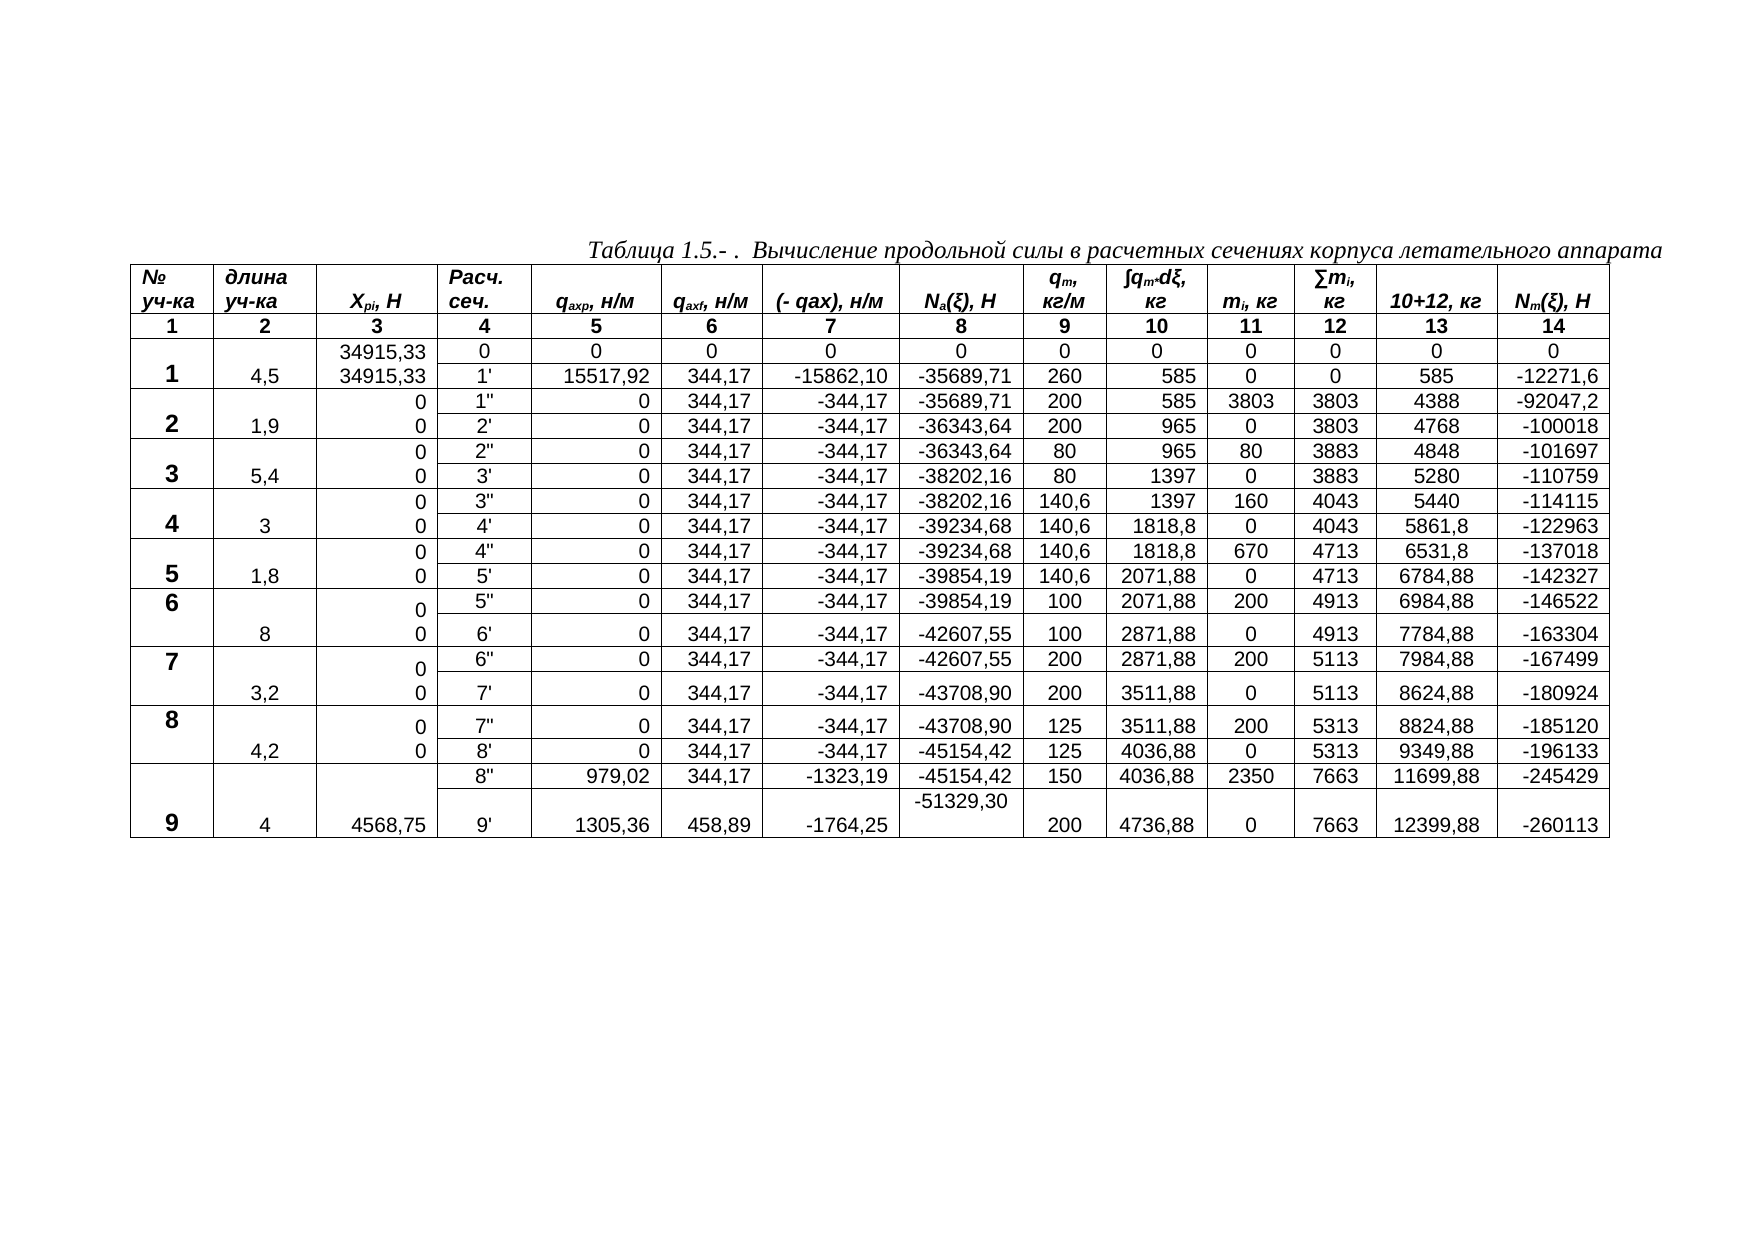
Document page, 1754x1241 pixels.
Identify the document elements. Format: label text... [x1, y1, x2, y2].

table_cell 1 [131, 314, 213, 337]
table_cell 0 [1107, 339, 1207, 362]
table_cell 1305,36 [532, 789, 661, 837]
table_cell 4568,75 [317, 764, 437, 837]
table_cell 0 [1208, 672, 1294, 704]
table_cell 2071,88 [1107, 564, 1207, 587]
table_cell 3803 [1295, 389, 1376, 412]
table_cell 200 [1024, 414, 1106, 437]
table_cell 0 0 [317, 706, 437, 763]
table_cell 100 [1024, 589, 1106, 612]
table_cell 585 [1107, 389, 1207, 412]
table_cell 0 [1208, 339, 1294, 362]
table_header qaxp, н/м [532, 265, 661, 312]
table_cell -39854,19 [900, 589, 1023, 612]
table_cell 344,17 [662, 764, 762, 788]
table_cell -344,17 [763, 589, 899, 612]
table_cell 6" [438, 647, 531, 671]
table_cell 0 0 [317, 389, 437, 437]
table_cell -344,17 [763, 389, 899, 412]
table_cell 4043 [1295, 489, 1376, 512]
table_cell -245429 [1498, 764, 1609, 788]
table_cell -110759 [1498, 464, 1609, 487]
table_cell 4 [438, 314, 531, 337]
table_header Na(ξ), Н [900, 265, 1023, 312]
table_cell 0 0 [317, 439, 437, 487]
table_cell 0 [763, 339, 899, 362]
table_cell -39854,19 [900, 564, 1023, 587]
table_cell 3" [438, 489, 531, 512]
table_cell 200 [1024, 389, 1106, 412]
table_cell 11699,88 [1377, 764, 1497, 788]
table_cell 7663 [1295, 789, 1376, 837]
table_cell 0 [1208, 614, 1294, 646]
table_cell 4713 [1295, 564, 1376, 587]
table_cell 9 [131, 764, 213, 837]
table_cell 344,17 [662, 414, 762, 437]
table_cell 4913 [1295, 589, 1376, 612]
table_cell 7984,88 [1377, 647, 1497, 671]
table_cell 1,8 [214, 539, 316, 587]
table_cell 8624,88 [1377, 672, 1497, 704]
table_cell -344,17 [763, 514, 899, 537]
table_cell 4' [438, 514, 531, 537]
table_cell 0 [1208, 789, 1294, 837]
table_cell -39234,68 [900, 539, 1023, 562]
table_cell 344,17 [662, 647, 762, 671]
table_cell -122963 [1498, 514, 1609, 537]
table_cell 1' [438, 364, 531, 387]
table_cell 1397 [1107, 464, 1207, 487]
table_cell 140,6 [1024, 539, 1106, 562]
table_header Xpi, Н [317, 265, 437, 312]
table_cell 80 [1024, 439, 1106, 462]
table_cell 0 [438, 339, 531, 362]
table_cell 0 [532, 439, 661, 462]
table_cell 13 [1377, 314, 1497, 337]
table_cell 5440 [1377, 489, 1497, 512]
table_cell 6' [438, 614, 531, 646]
table_cell 200 [1208, 647, 1294, 671]
table_cell -15862,10 [763, 364, 899, 387]
table_cell 200 [1208, 706, 1294, 737]
table_cell 3 [131, 439, 213, 487]
table_cell 0 [1208, 514, 1294, 537]
table_cell -39234,68 [900, 514, 1023, 537]
table_cell -196133 [1498, 739, 1609, 763]
table_cell 1818,8 [1107, 539, 1207, 562]
table_cell 4036,88 [1107, 739, 1207, 763]
table_cell 0 [532, 489, 661, 512]
table_cell 2 [131, 389, 213, 437]
table_cell 5113 [1295, 647, 1376, 671]
table_cell 3803 [1208, 389, 1294, 412]
table_cell 1,9 [214, 389, 316, 437]
table_cell -35689,71 [900, 389, 1023, 412]
table_cell 458,89 [662, 789, 762, 837]
table_cell 344,17 [662, 739, 762, 763]
table_cell 5 [131, 539, 213, 587]
table_cell -142327 [1498, 564, 1609, 587]
table_header Nm(ξ), Н [1498, 265, 1609, 312]
table_cell 5280 [1377, 464, 1497, 487]
table_cell 200 [1208, 589, 1294, 612]
table_cell 0 0 [317, 589, 437, 646]
table_cell 0 [1208, 414, 1294, 437]
table_cell -344,17 [763, 464, 899, 487]
table_cell 7 [763, 314, 899, 337]
table_cell -344,17 [763, 439, 899, 462]
table_cell -114115 [1498, 489, 1609, 512]
table_cell -146522 [1498, 589, 1609, 612]
table_cell 3803 [1295, 414, 1376, 437]
table_cell 1818,8 [1107, 514, 1207, 537]
table_cell 0 [532, 389, 661, 412]
table_cell 0 0 [317, 489, 437, 537]
table_cell -43708,90 [900, 672, 1023, 704]
table_cell 0 [1295, 339, 1376, 362]
table_header 10+12, кг [1377, 265, 1497, 312]
table_cell 5861,8 [1377, 514, 1497, 537]
table_cell 4736,88 [1107, 789, 1207, 837]
table_cell 150 [1024, 764, 1106, 788]
table_cell 3511,88 [1107, 672, 1207, 704]
table_cell 4,2 [214, 706, 316, 763]
table_cell 5113 [1295, 672, 1376, 704]
table_cell 344,17 [662, 439, 762, 462]
table_cell 3 [317, 314, 437, 337]
table_cell 4388 [1377, 389, 1497, 412]
table_cell 5313 [1295, 739, 1376, 763]
table_cell -344,17 [763, 739, 899, 763]
table_cell 11 [1208, 314, 1294, 337]
table_cell 7' [438, 672, 531, 704]
table_cell 80 [1208, 439, 1294, 462]
table_cell 80 [1024, 464, 1106, 487]
table_cell 6984,88 [1377, 589, 1497, 612]
table_cell 8 [131, 706, 213, 763]
table_cell 0 [532, 464, 661, 487]
table_cell -100018 [1498, 414, 1609, 437]
table_cell -12271,6 [1498, 364, 1609, 387]
table_cell 4 [214, 764, 316, 837]
table_cell 3511,88 [1107, 706, 1207, 737]
table_cell 979,02 [532, 764, 661, 788]
table_cell -43708,90 [900, 706, 1023, 737]
table_cell 6 [662, 314, 762, 337]
table_cell 0 [532, 647, 661, 671]
table_cell 3883 [1295, 439, 1376, 462]
table_cell -344,17 [763, 564, 899, 587]
table_cell 200 [1024, 789, 1106, 837]
table_cell 4713 [1295, 539, 1376, 562]
table_cell 12399,88 [1377, 789, 1497, 837]
table_cell 7663 [1295, 764, 1376, 788]
table_cell 14 [1498, 314, 1609, 337]
table_cell 140,6 [1024, 564, 1106, 587]
table_cell 260 [1024, 364, 1106, 387]
table_cell 0 [900, 339, 1023, 362]
table_cell 965 [1107, 414, 1207, 437]
table_cell 585 [1107, 364, 1207, 387]
table_cell 140,6 [1024, 489, 1106, 512]
table_cell 585 [1377, 364, 1497, 387]
table_cell 3,2 [214, 647, 316, 704]
table_cell 12 [1295, 314, 1376, 337]
table_cell 8824,88 [1377, 706, 1497, 737]
table_header длина уч-ка [214, 265, 316, 312]
table_cell 9349,88 [1377, 739, 1497, 763]
table_cell 0 [532, 564, 661, 587]
table_header ∫qm*dξ, кг [1107, 265, 1207, 312]
table_header Расч. сеч. [438, 265, 531, 312]
table_cell 0 [532, 739, 661, 763]
table_cell -45154,42 [900, 739, 1023, 763]
table_cell 5,4 [214, 439, 316, 487]
table_cell 4913 [1295, 614, 1376, 646]
table_cell 7 [131, 647, 213, 704]
table_cell 0 [1208, 564, 1294, 587]
table_cell -38202,16 [900, 489, 1023, 512]
table_cell 0 [532, 589, 661, 612]
table_cell 0 [1024, 339, 1106, 362]
table_cell -344,17 [763, 489, 899, 512]
table_cell 0 [1498, 339, 1609, 362]
table_cell 965 [1107, 439, 1207, 462]
table_cell -42607,55 [900, 647, 1023, 671]
table_cell 2871,88 [1107, 614, 1207, 646]
table_cell -163304 [1498, 614, 1609, 646]
table_cell 8 [900, 314, 1023, 337]
table_cell 7" [438, 706, 531, 737]
table_cell -137018 [1498, 539, 1609, 562]
table_cell 1 [131, 339, 213, 387]
table_cell 140,6 [1024, 514, 1106, 537]
table_cell -344,17 [763, 614, 899, 646]
table_cell 2350 [1208, 764, 1294, 788]
table_cell 0 [532, 614, 661, 646]
table_cell 0 [532, 672, 661, 704]
text Таблица 1.5.- . Вычисление продольной силы в расчетных сечениях корпуса летательного аппарата [75, 235, 1665, 263]
table_cell 0 [1208, 464, 1294, 487]
table_cell 0 [1208, 364, 1294, 387]
table_cell 100 [1024, 614, 1106, 646]
table_cell -344,17 [763, 539, 899, 562]
table_cell 160 [1208, 489, 1294, 512]
table_cell 10 [1107, 314, 1207, 337]
table_cell -101697 [1498, 439, 1609, 462]
table_cell -35689,71 [900, 364, 1023, 387]
table_cell 8' [438, 739, 531, 763]
table_cell -344,17 [763, 414, 899, 437]
table_cell 4043 [1295, 514, 1376, 537]
table_cell 8 [214, 589, 316, 646]
table_cell -344,17 [763, 706, 899, 737]
table_cell 200 [1024, 647, 1106, 671]
table_cell 344,17 [662, 539, 762, 562]
table_cell 0 [532, 414, 661, 437]
table_cell 3 [214, 489, 316, 537]
table_cell 9' [438, 789, 531, 837]
table_cell 4848 [1377, 439, 1497, 462]
table_cell 5313 [1295, 706, 1376, 737]
table_cell 5 [532, 314, 661, 337]
table_cell 6 [131, 589, 213, 646]
table_cell 4,5 [214, 339, 316, 387]
table_cell 344,17 [662, 706, 762, 737]
table_cell 0 [532, 539, 661, 562]
table_header qaxf, н/м [662, 265, 762, 312]
table_cell 125 [1024, 706, 1106, 737]
table_header № уч-ка [131, 265, 213, 312]
table_cell 0 0 [317, 539, 437, 587]
table_cell -36343,64 [900, 414, 1023, 437]
table_header (- qax), н/м [763, 265, 899, 312]
table_cell 5" [438, 589, 531, 612]
table_cell 0 [662, 339, 762, 362]
table_cell 8" [438, 764, 531, 788]
table_cell 6784,88 [1377, 564, 1497, 587]
table_cell 2071,88 [1107, 589, 1207, 612]
table_cell 2 [214, 314, 316, 337]
table_cell -51329,30 [900, 789, 1023, 837]
table_cell 125 [1024, 739, 1106, 763]
table_cell 200 [1024, 672, 1106, 704]
table_cell 0 [532, 706, 661, 737]
table_cell 0 [1208, 739, 1294, 763]
table_cell 0 [1295, 364, 1376, 387]
table_cell 0 0 [317, 647, 437, 704]
table_cell -45154,42 [900, 764, 1023, 788]
table_cell 344,17 [662, 564, 762, 587]
table_cell 670 [1208, 539, 1294, 562]
table_cell -167499 [1498, 647, 1609, 671]
table_cell -260113 [1498, 789, 1609, 837]
table_cell 0 [532, 514, 661, 537]
table_cell 2" [438, 439, 531, 462]
table_cell 344,17 [662, 364, 762, 387]
table_cell 1" [438, 389, 531, 412]
table_cell -36343,64 [900, 439, 1023, 462]
table_cell -1764,25 [763, 789, 899, 837]
table_cell 3' [438, 464, 531, 487]
table_cell 2' [438, 414, 531, 437]
table_cell 0 [532, 339, 661, 362]
table_cell -344,17 [763, 647, 899, 671]
table_cell -92047,2 [1498, 389, 1609, 412]
table_header mi, кг [1208, 265, 1294, 312]
table_cell 9 [1024, 314, 1106, 337]
table_cell 344,17 [662, 514, 762, 537]
table_cell 344,17 [662, 489, 762, 512]
table_cell 0 [1377, 339, 1497, 362]
table_cell 34915,33 34915,33 [317, 339, 437, 387]
table_cell -38202,16 [900, 464, 1023, 487]
table_cell -180924 [1498, 672, 1609, 704]
table_cell 7784,88 [1377, 614, 1497, 646]
table_cell 4 [131, 489, 213, 537]
table_cell 344,17 [662, 589, 762, 612]
table_cell 344,17 [662, 389, 762, 412]
table_cell 6531,8 [1377, 539, 1497, 562]
table_cell -344,17 [763, 672, 899, 704]
table_cell 4768 [1377, 414, 1497, 437]
table_cell 3883 [1295, 464, 1376, 487]
table_cell 4" [438, 539, 531, 562]
table_cell 344,17 [662, 672, 762, 704]
table_header qm, кг/м [1024, 265, 1106, 312]
table_cell 4036,88 [1107, 764, 1207, 788]
table_cell -185120 [1498, 706, 1609, 737]
table_cell 15517,92 [532, 364, 661, 387]
table_cell -42607,55 [900, 614, 1023, 646]
table_header ∑mi, кг [1295, 265, 1376, 312]
table_cell 5' [438, 564, 531, 587]
table_cell -1323,19 [763, 764, 899, 788]
table_cell 1397 [1107, 489, 1207, 512]
table_cell 2871,88 [1107, 647, 1207, 671]
table_cell 344,17 [662, 464, 762, 487]
table_cell 344,17 [662, 614, 762, 646]
